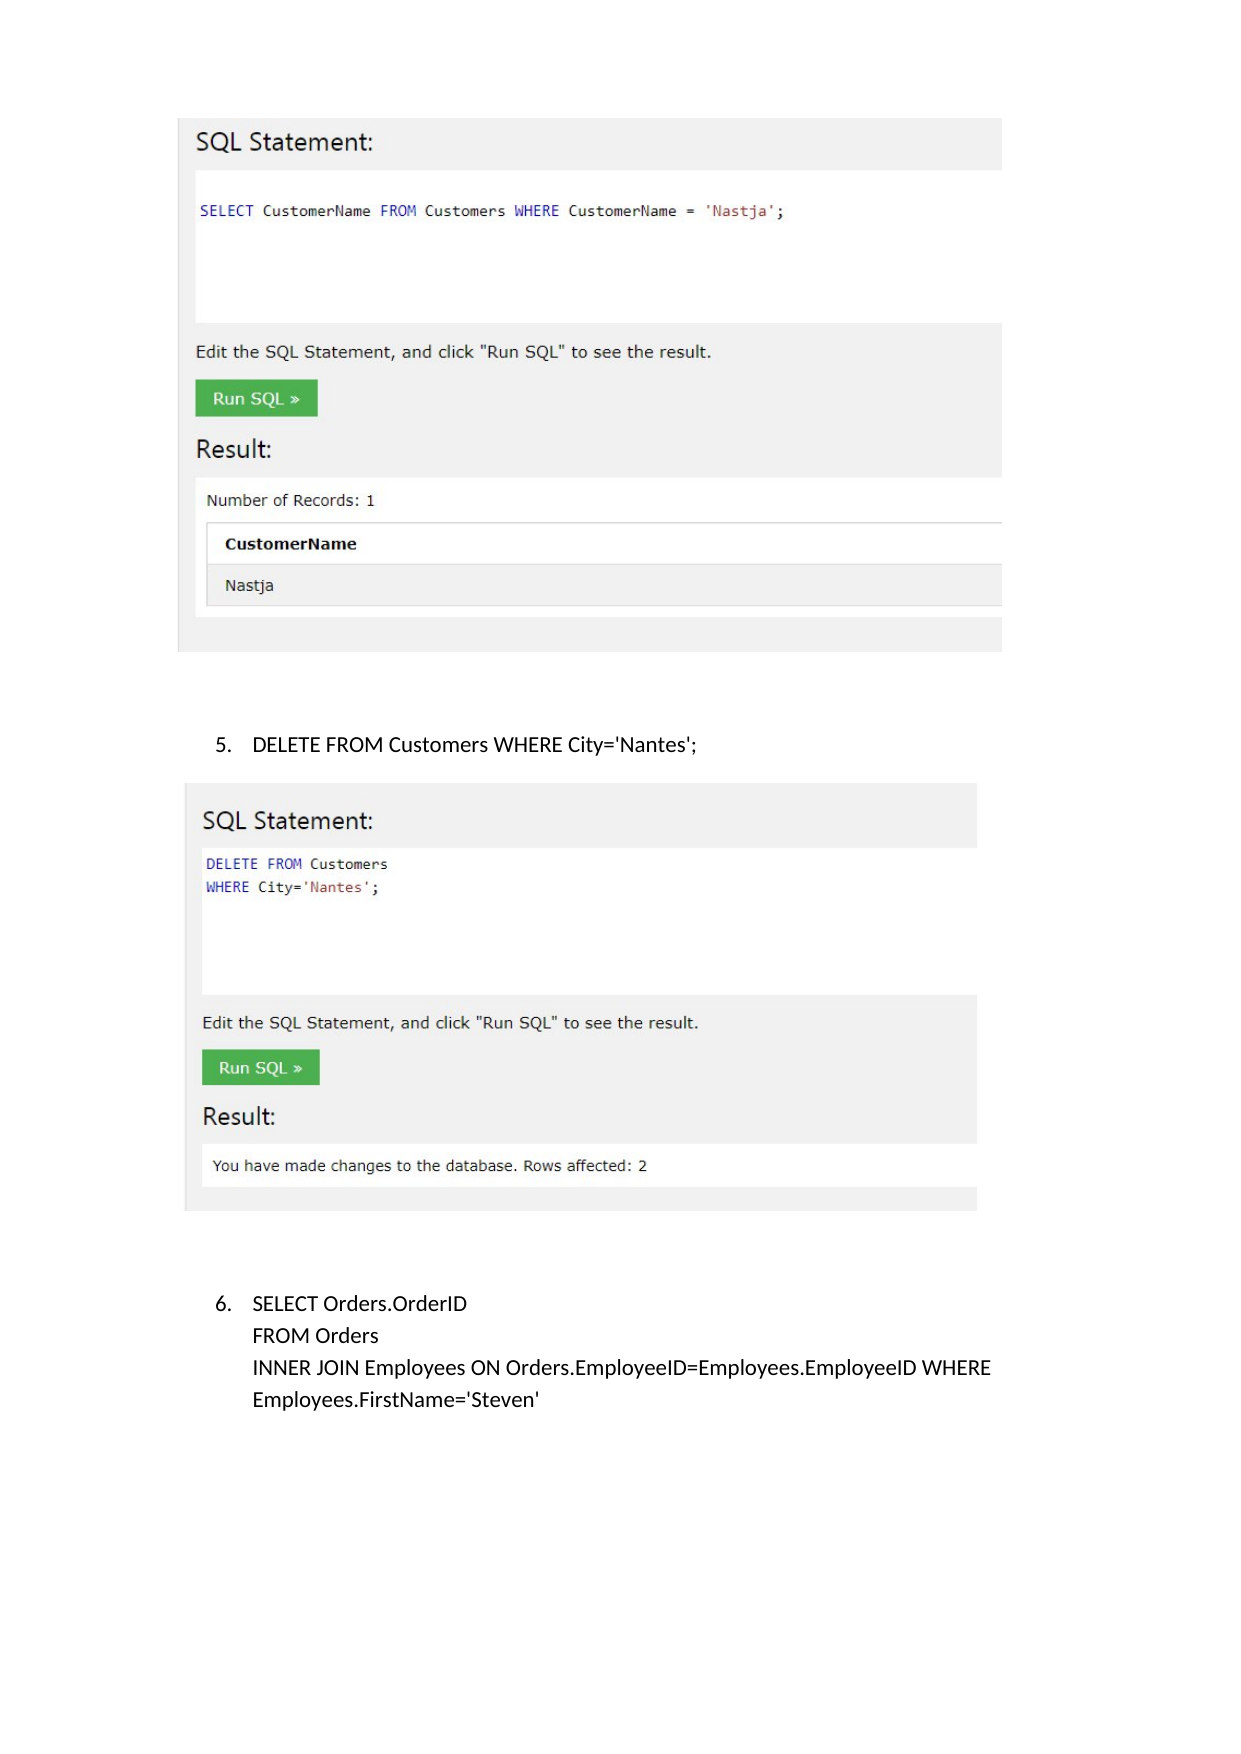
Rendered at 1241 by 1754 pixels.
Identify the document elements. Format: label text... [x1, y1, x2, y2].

picture [177, 118, 1003, 652]
list SELECT Orders.OrderID FROM Orders INNER JOIN Employees ON Orders.EmployeeID=Employees.EmployeeID WHERE Employees.FirstName='Steven' [215, 1289, 1152, 1413]
picture [177, 783, 978, 1211]
list DELETE FROM Customers WHERE City='Nantes'; [215, 730, 1152, 758]
